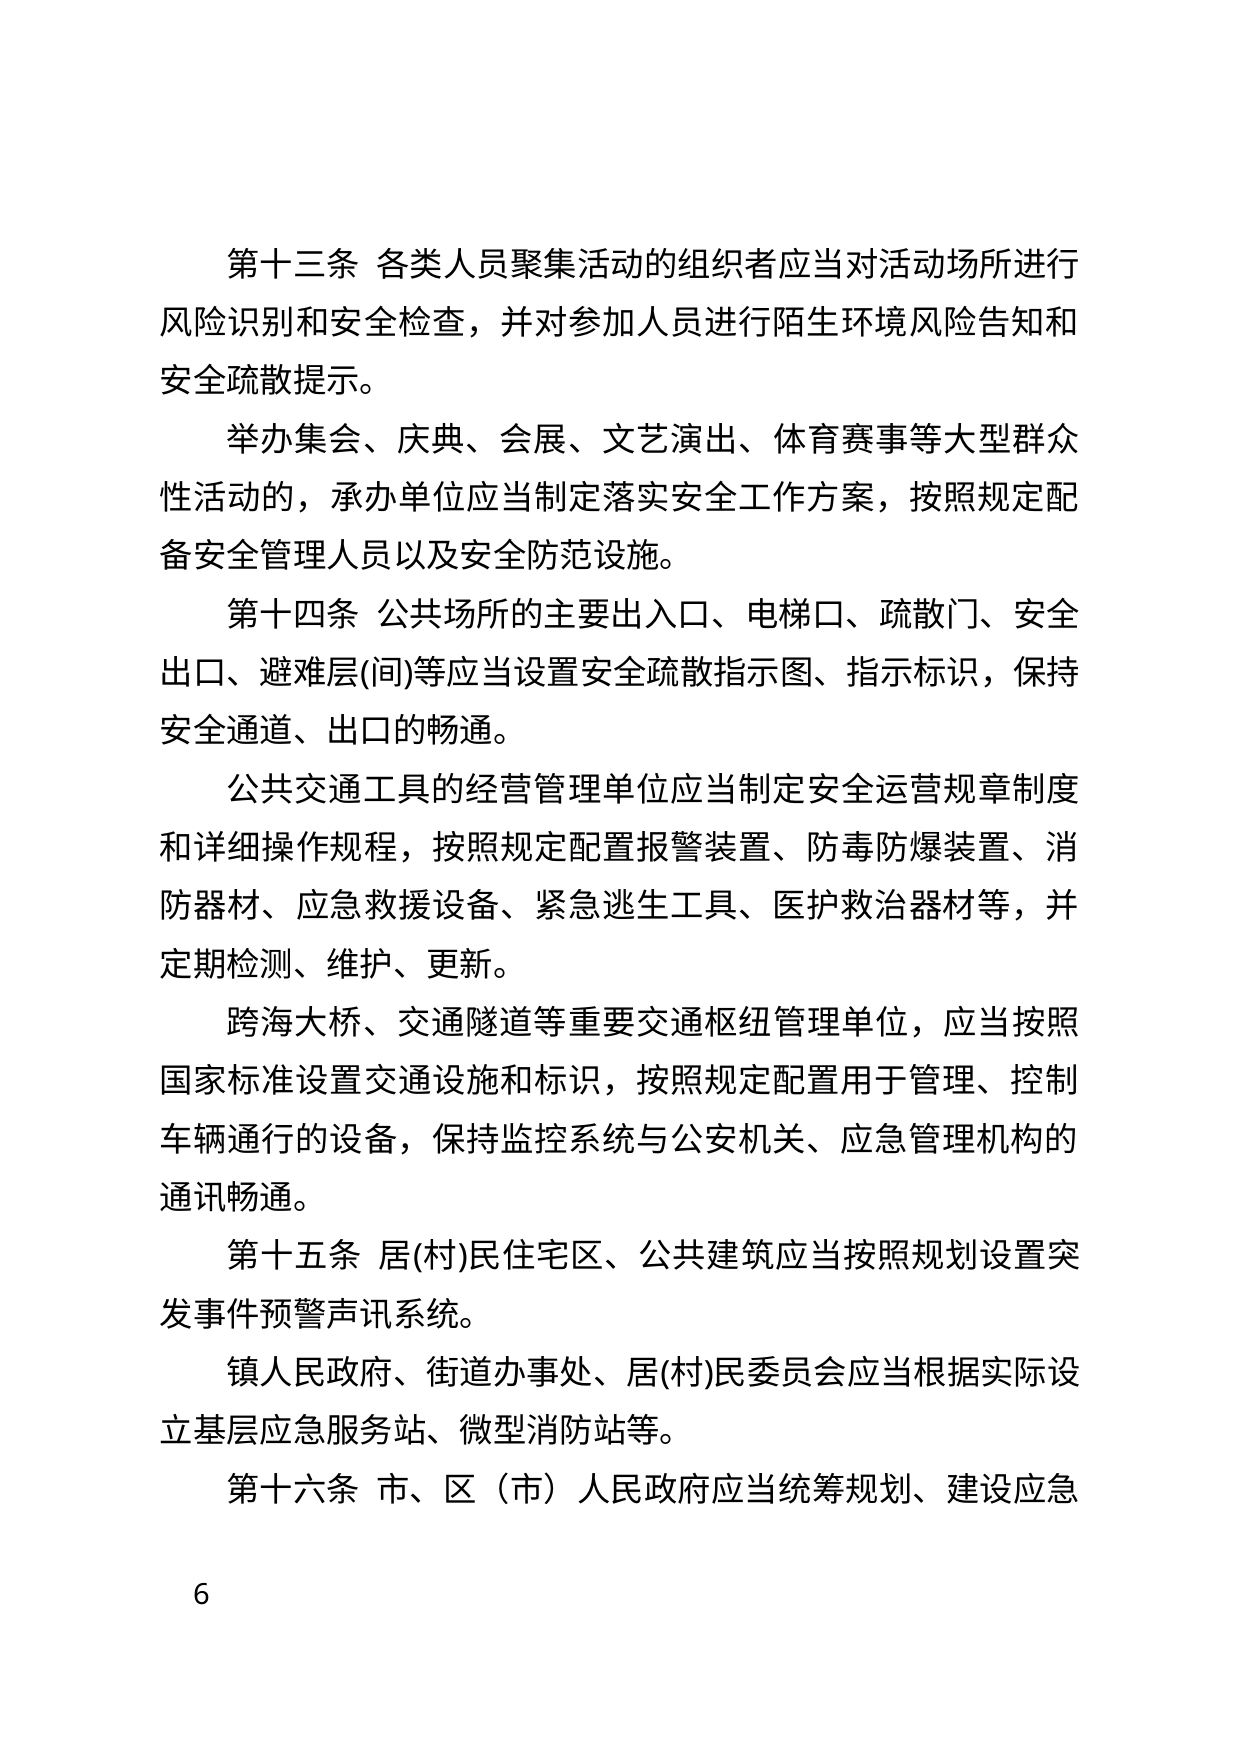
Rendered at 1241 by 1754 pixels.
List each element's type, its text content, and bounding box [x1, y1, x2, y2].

text 跨海大桥、交通隧道等重要交通枢纽管理单位，应当按照国家标准设置交通设施和标识，按照规定配置用于管理、控制车辆通行的设备，保持监控系统与公安机关、应急管理机构的通讯畅通。 [159, 988, 1081, 1221]
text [159, 1454, 1081, 1513]
text 第十五条 居(村)民住宅区、公共建筑应当按照规划设置突发事件预警声讯系统。 [159, 1221, 1081, 1338]
text 第十三条 各类人员聚集活动的组织者应当对活动场所进行风险识别和安全检查，并对参加人员进行陌生环境风险告知和安全疏散提示。 [159, 229, 1081, 404]
text 镇人民政府、街道办事处、居(村)民委员会应当根据实际设立基层应急服务站、微型消防站等。 [159, 1338, 1081, 1454]
text 举办集会、庆典、会展、文艺演出、体育赛事等大型群众性活动的，承办单位应当制定落实安全工作方案，按照规定配备安全管理人员以及安全防范设施。 [159, 404, 1081, 579]
text 第十四条 公共场所的主要出入口、电梯口、疏散门、安全出口、避难层(间)等应当设置安全疏散指示图、指示标识，保持安全通道、出口的畅通。 [159, 579, 1081, 754]
text 公共交通工具的经营管理单位应当制定安全运营规章制度和详细操作规程，按照规定配置报警装置、防毒防爆装置、消防器材、应急救援设备、紧急逃生工具、医护救治器材等，并定期检测、维护、更新。 [159, 754, 1081, 988]
